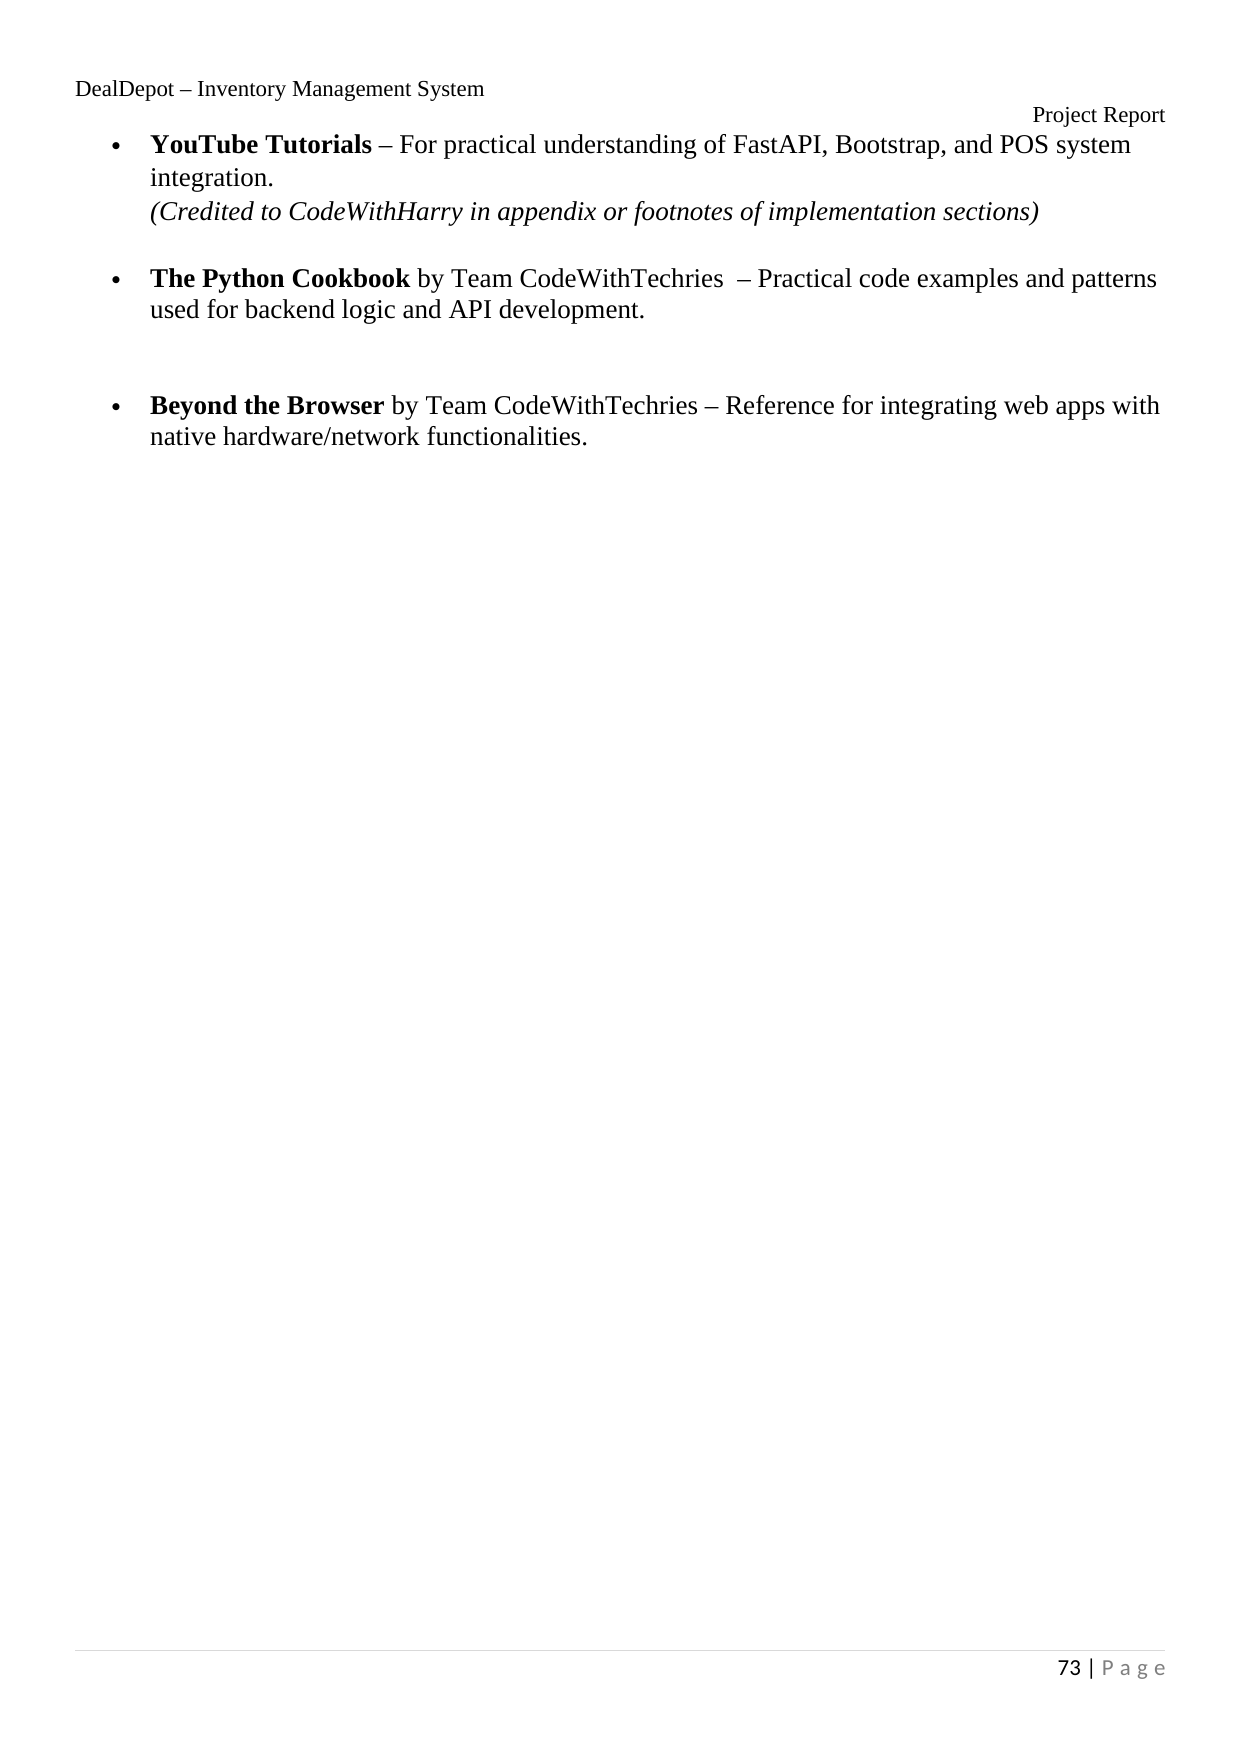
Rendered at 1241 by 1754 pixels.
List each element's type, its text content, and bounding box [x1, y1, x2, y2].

list YouTube Tutorials – For practical understanding of FastAPI, Bootstrap, and POS system integration. (Credited to CodeWithHarry in appendix or footnotes of implementation sections) [112, 128, 1165, 226]
list Beyond the Browser by Team CodeWithTechries – Reference for integrating web apps with native hardware/network functionalities. [112, 389, 1165, 451]
list The Python Cookbook by Team CodeWithTechries – Practical code examples and patterns used for backend logic and API development. [112, 262, 1165, 324]
